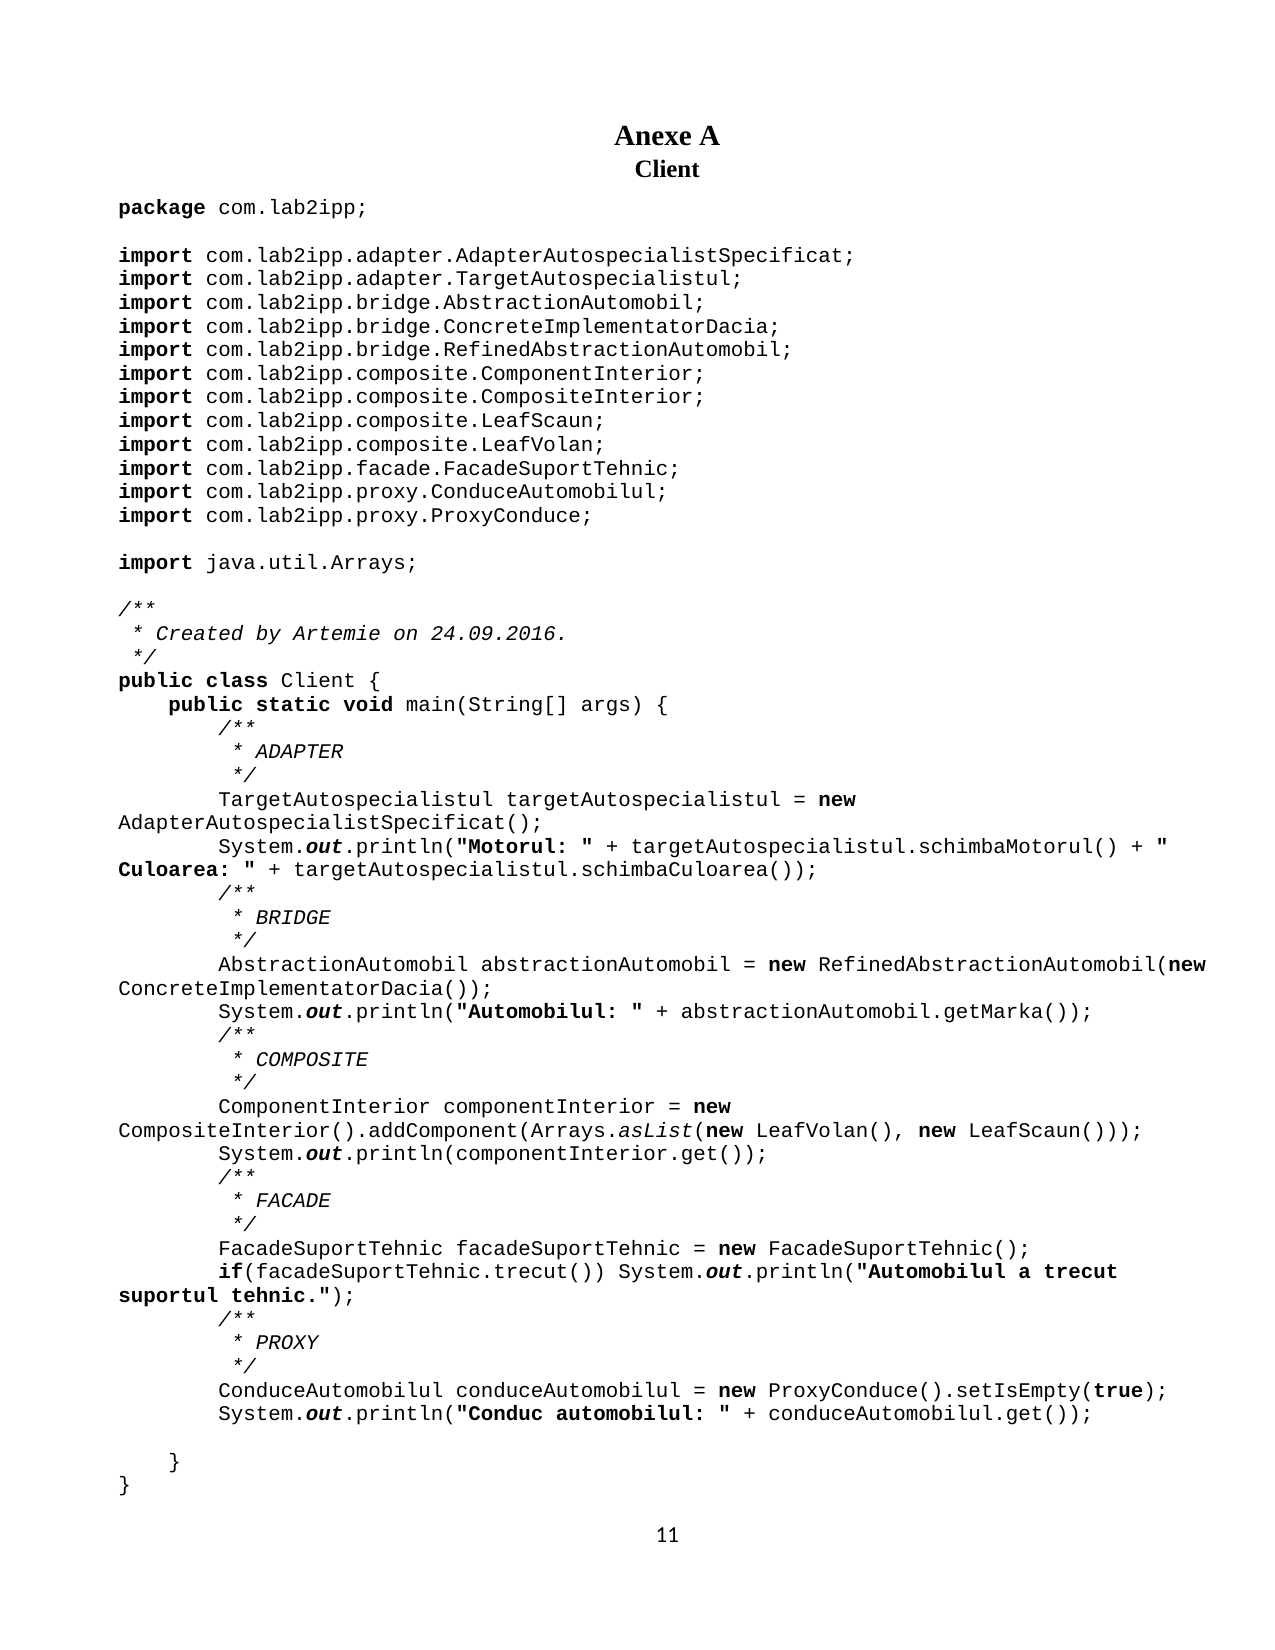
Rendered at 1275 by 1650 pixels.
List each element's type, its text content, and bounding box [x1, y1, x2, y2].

text package com.lab2ipp; import com.lab2ipp.adapter.AdapterAutospecialistSpecificat; import com.lab2ipp.adapter.TargetAutospecialistul; import com.lab2ipp.bridge.AbstractionAutomobil; import com.lab2ipp.bridge.ConcreteImplementatorDacia; import com.lab2ipp.bridge.RefinedAbstractionAutomobil; import com.lab2ipp.composite.ComponentInterior; import com.lab2ipp.composite.CompositeInterior; import com.lab2ipp.composite.LeafScaun; import com.lab2ipp.composite.LeafVolan; import com.lab2ipp.facade.FacadeSuportTehnic; import com.lab2ipp.proxy.ConduceAutomobilul; import com.lab2ipp.proxy.ProxyConduce; import java.util.Arrays; /** * Created by Artemie on 24.09.2016. */ public class Client { public static void main(String[] args) { /** * ADAPTER */ TargetAutospecialistul targetAutospecialistul = new AdapterAutospecialistSpecificat(); System.out.println("Motorul: " + targetAutospecialistul.schimbaMotorul() + " Culoarea: " + targetAutospecialistul.schimbaCuloarea()); /** * BRIDGE */ AbstractionAutomobil abstractionAutomobil = new RefinedAbstractionAutomobil(new ConcreteImplementatorDacia()); System.out.println("Automobilul: " + abstractionAutomobil.getMarka()); /** * COMPOSITE */ ComponentInterior componentInterior = new CompositeInterior().addComponent(Arrays.asList(new LeafVolan(), new LeafScaun())); System.out.println(componentInterior.get()); /** * FACADE */ FacadeSuportTehnic facadeSuportTehnic = new FacadeSuportTehnic(); if(facadeSuportTehnic.trecut()) System.out.println("Automobilul a trecut suportul tehnic."); /** * PROXY */ ConduceAutomobilul conduceAutomobilul = new ProxyConduce().setIsEmpty(true); System.out.println("Conduc automobilul: " + conduceAutomobilul.get()); } } [118, 197, 1216, 1498]
subtitle Anexe A [118, 118, 1216, 152]
text Client [118, 154, 1216, 183]
